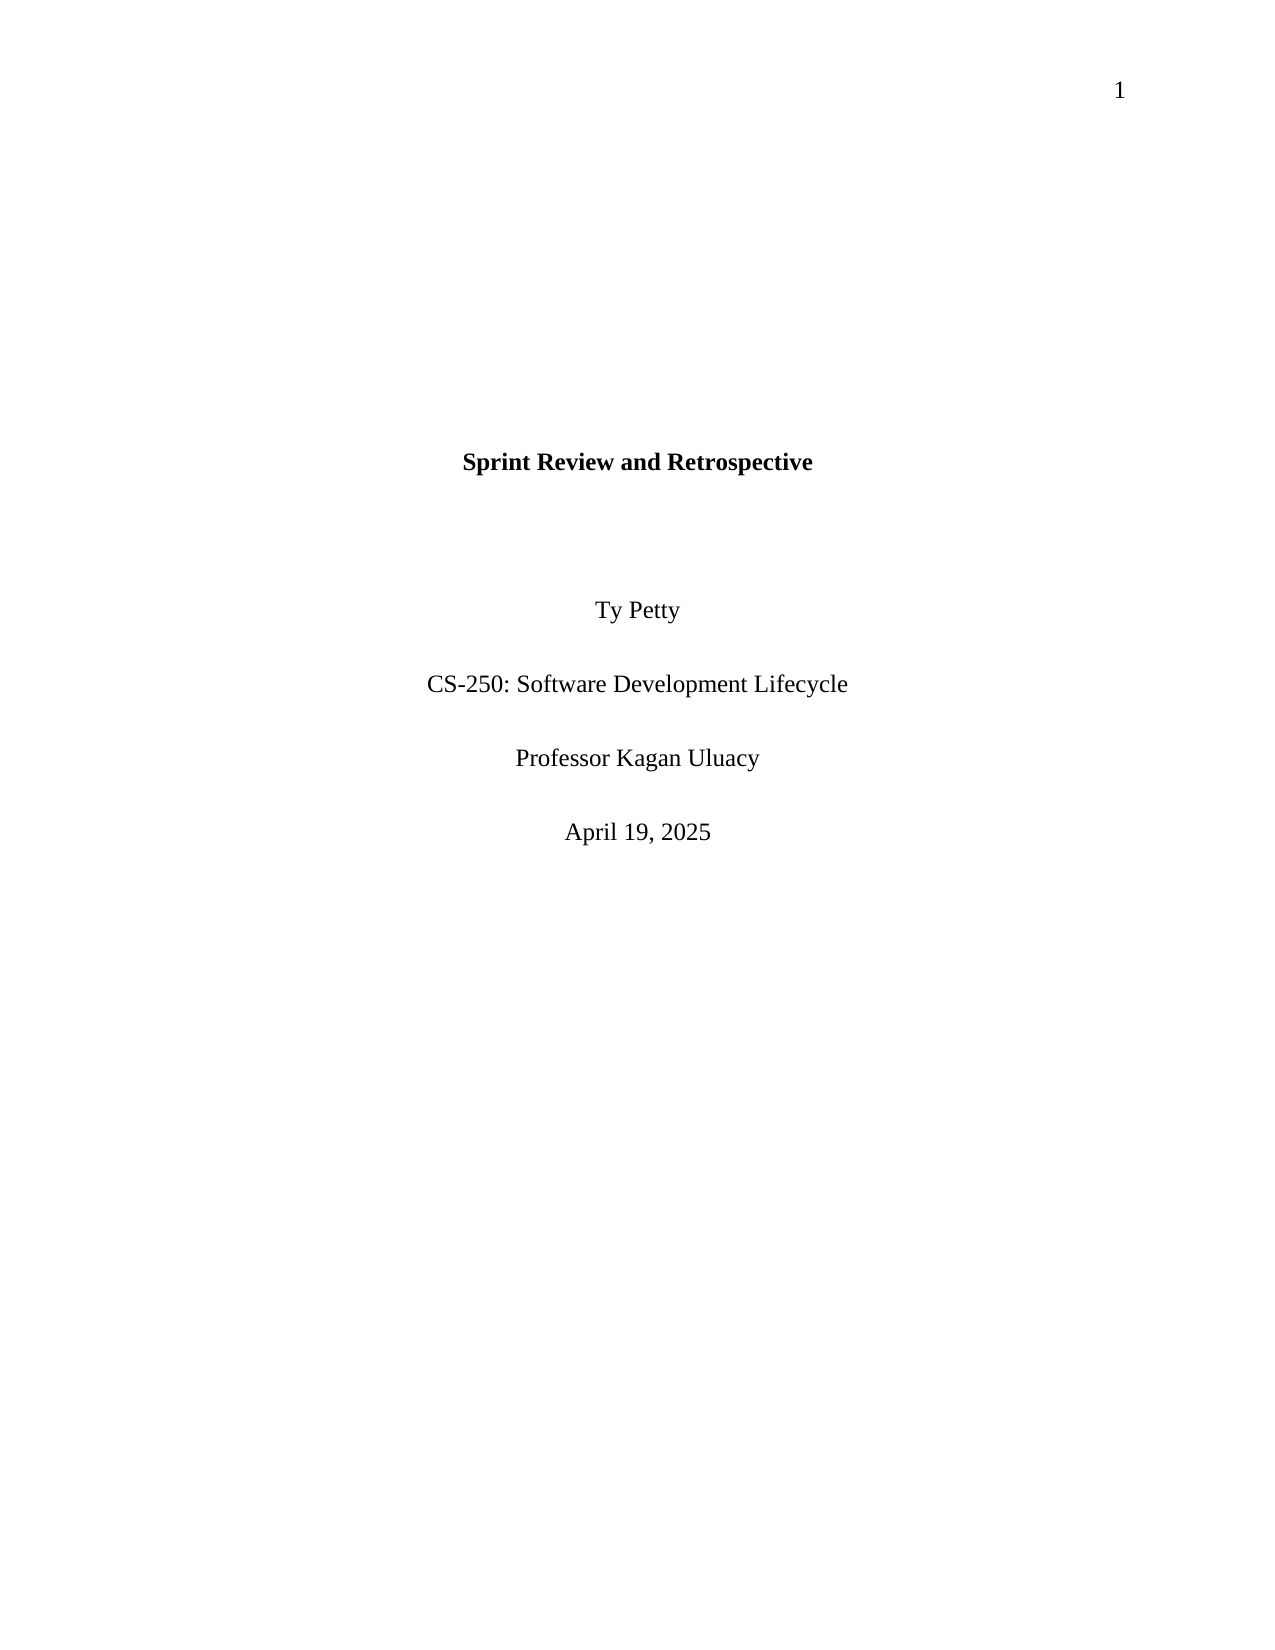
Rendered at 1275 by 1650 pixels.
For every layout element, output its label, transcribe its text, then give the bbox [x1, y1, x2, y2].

text April 19, 2025 [150, 817, 1125, 846]
text Ty Petty [150, 595, 1125, 624]
text Professor Kagan Uluacy [150, 743, 1125, 772]
text Sprint Review and Retrospective [150, 447, 1125, 475]
text CS-250: Software Development Lifecycle [150, 669, 1125, 698]
